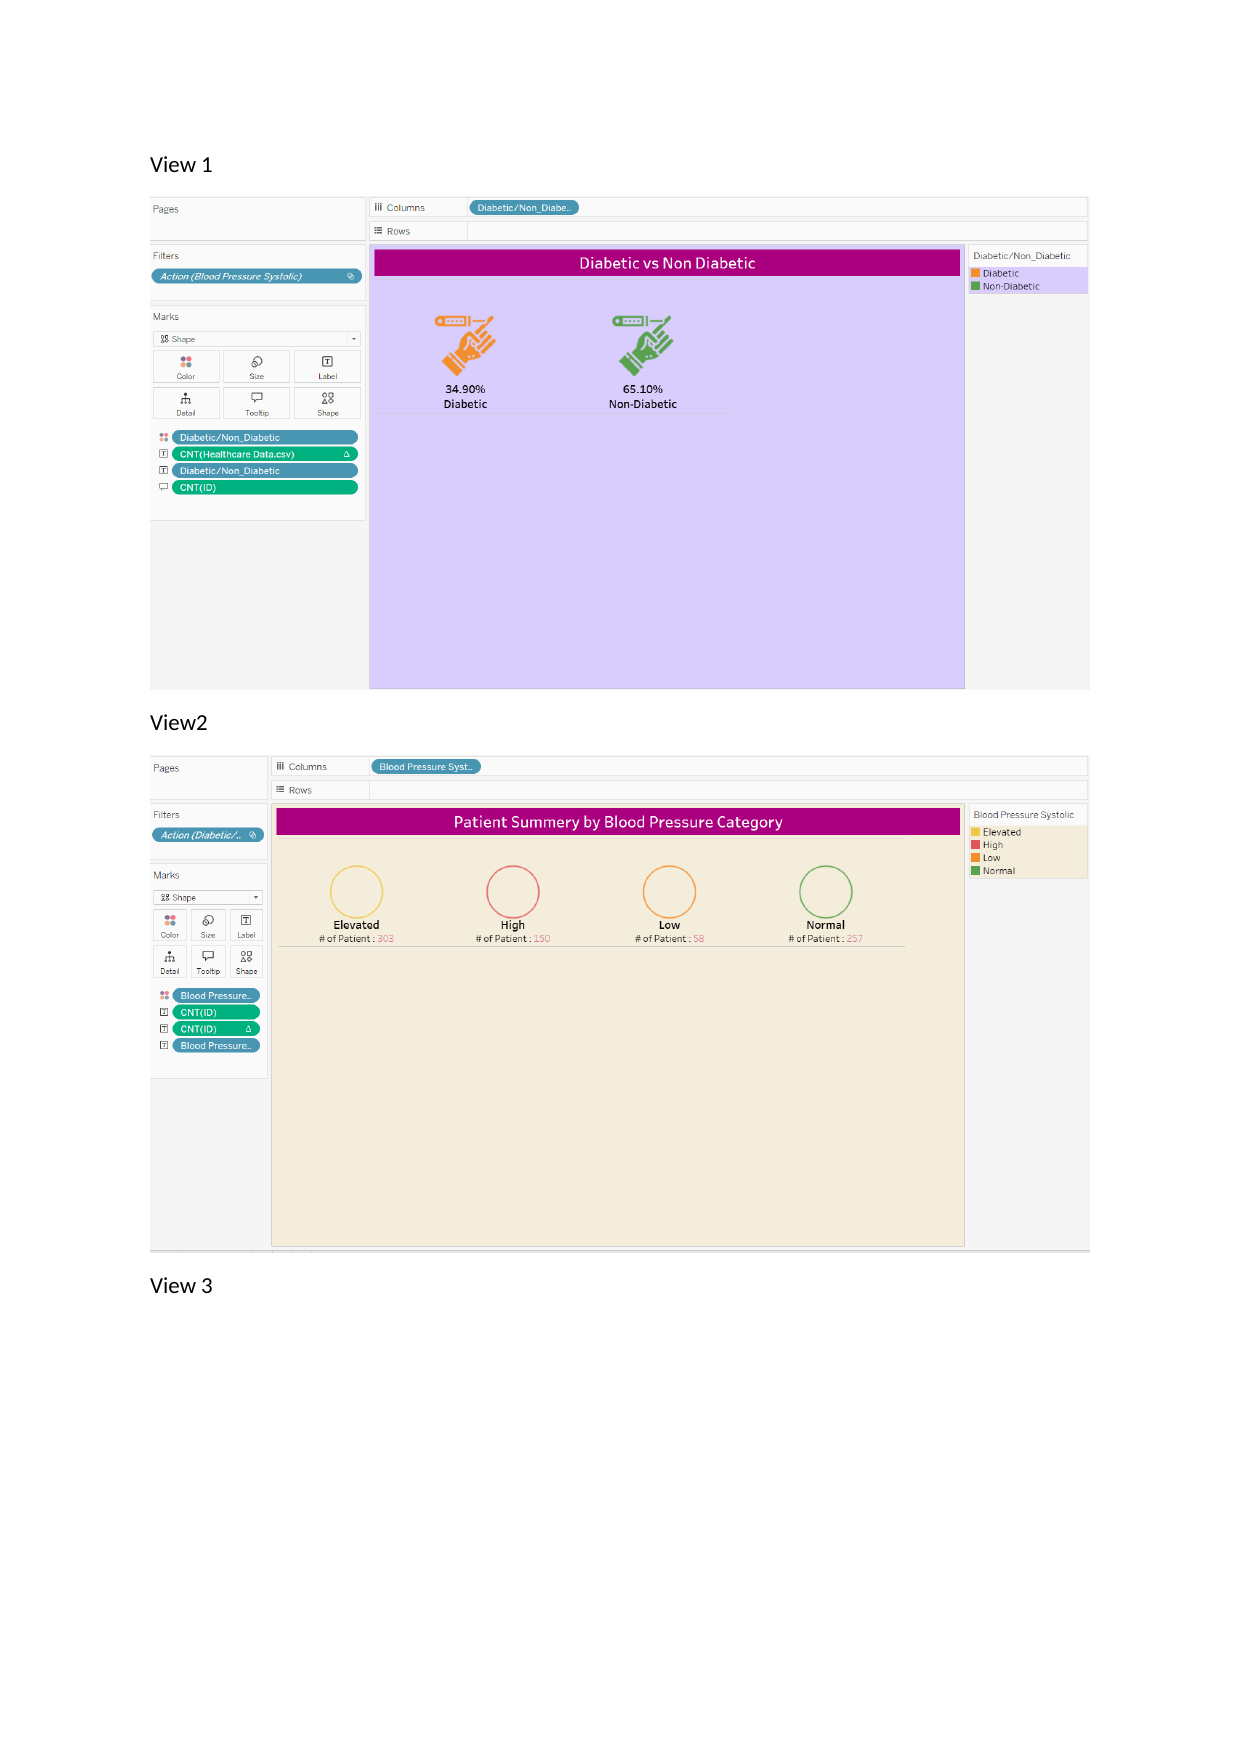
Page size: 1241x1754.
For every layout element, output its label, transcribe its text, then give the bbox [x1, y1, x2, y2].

text View 1 [150, 150, 1090, 178]
text View 3 [150, 1272, 1090, 1300]
text View2 [150, 708, 1090, 736]
picture [150, 196, 1091, 690]
picture [150, 755, 1091, 1253]
